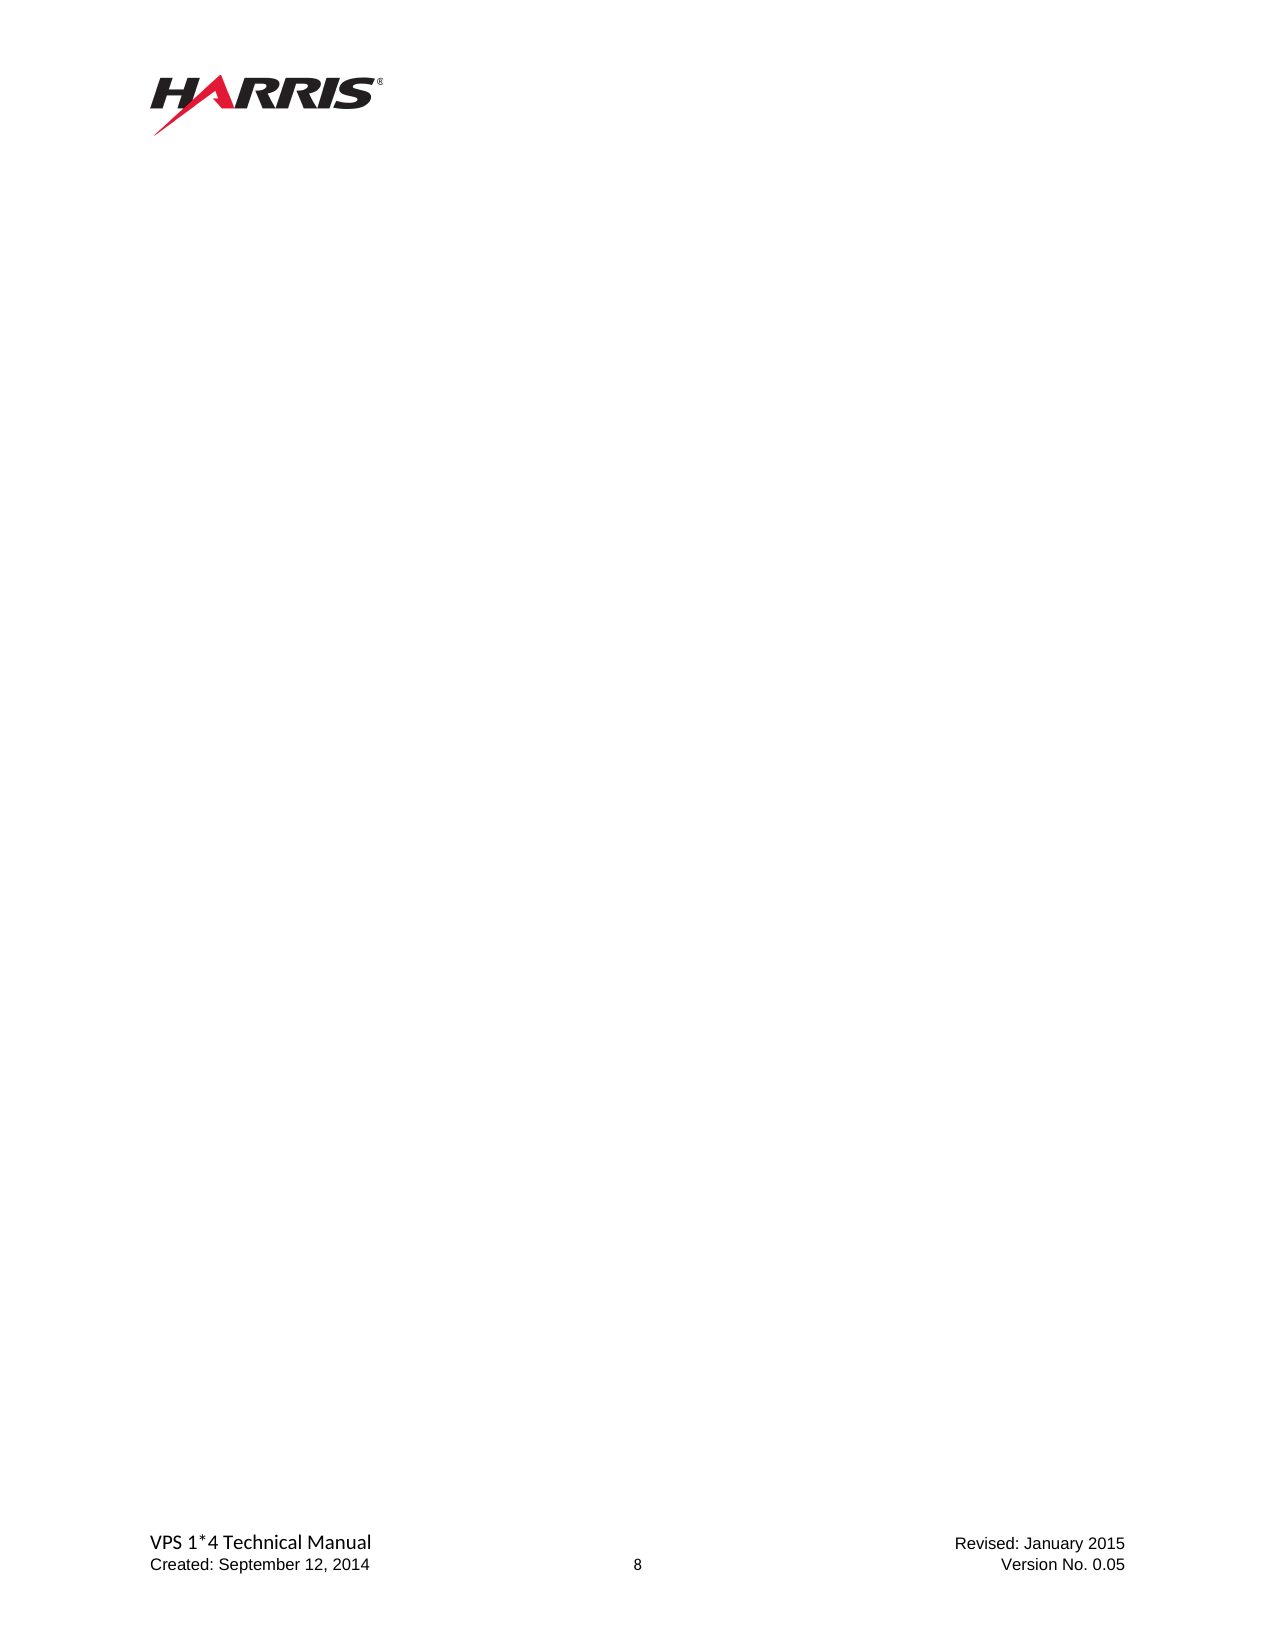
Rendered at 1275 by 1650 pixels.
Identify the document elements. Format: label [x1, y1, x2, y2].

picture [150, 75, 384, 136]
